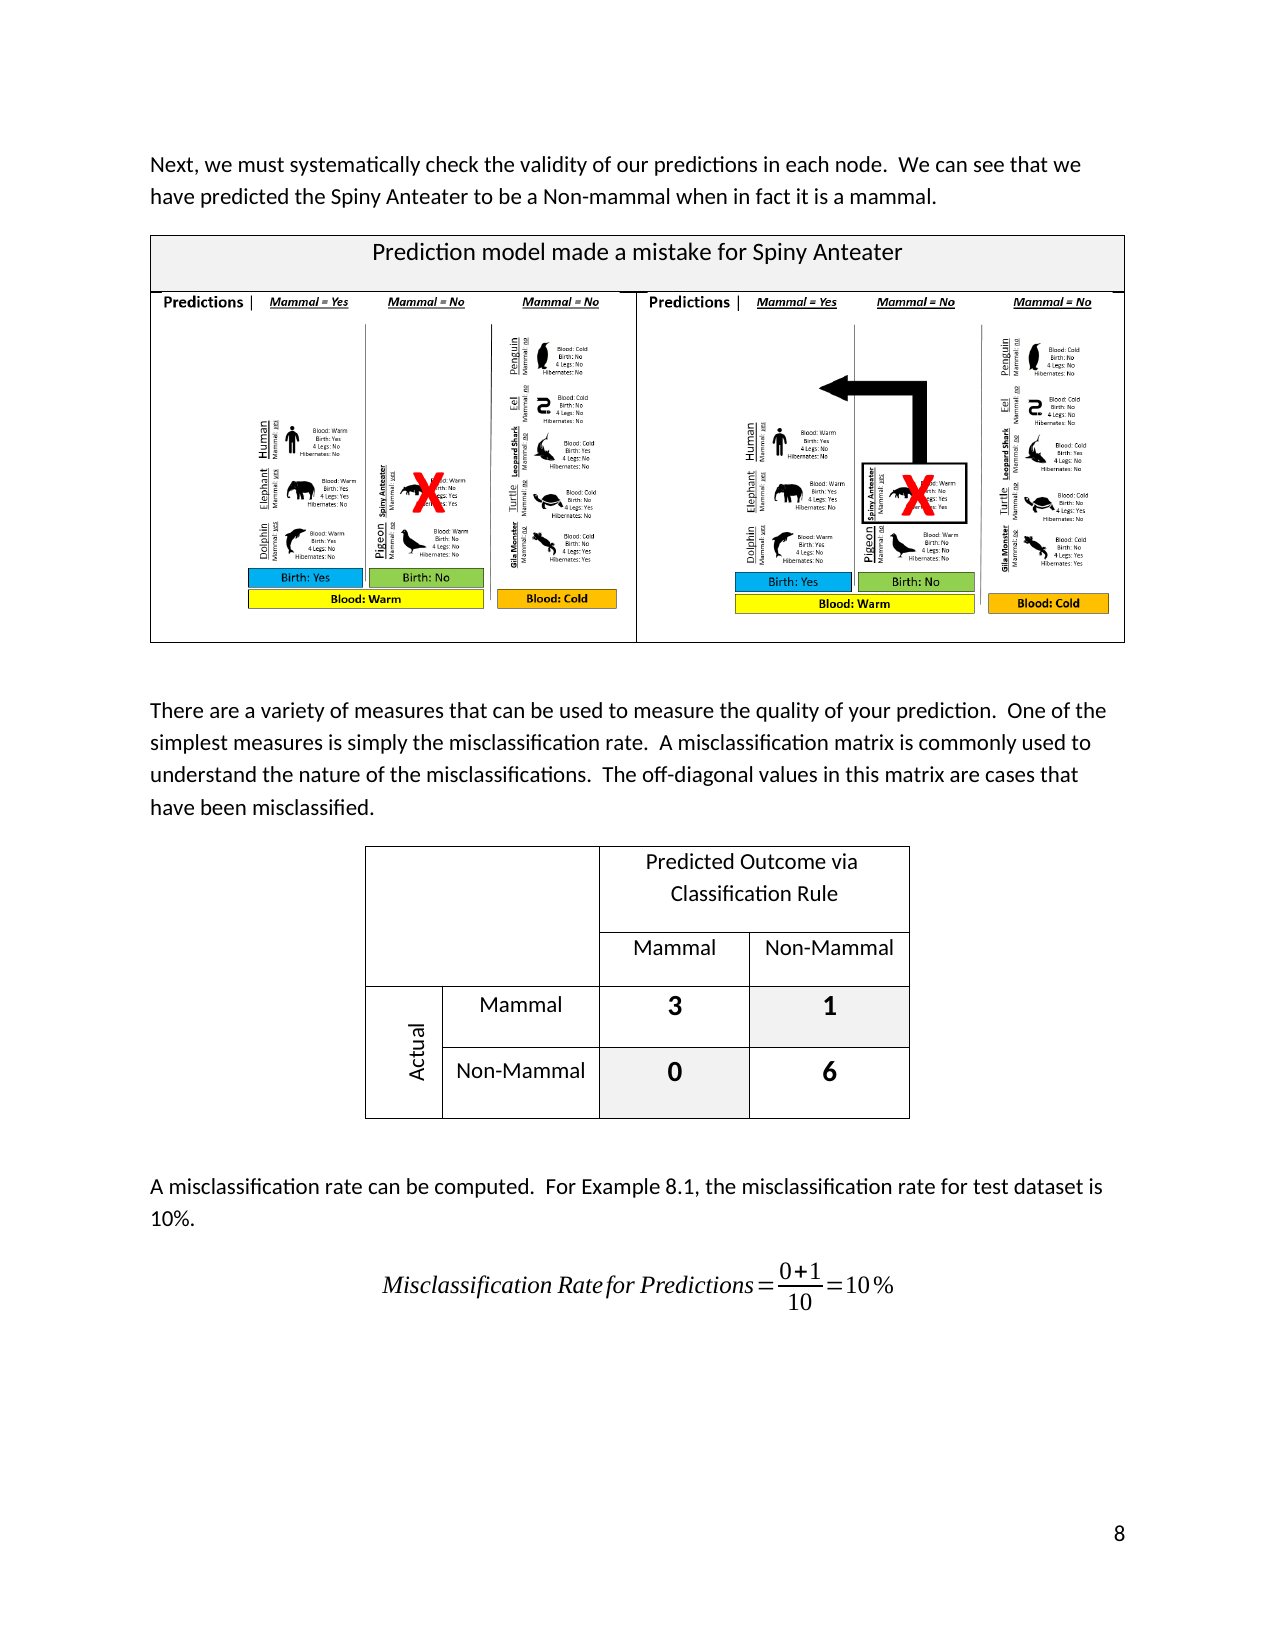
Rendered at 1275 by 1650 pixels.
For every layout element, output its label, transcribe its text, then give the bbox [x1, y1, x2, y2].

table_cell 0 [600, 1048, 749, 1118]
table_cell Non-Mammal [443, 1048, 599, 1118]
text A misclassification rate can be computed. For Example 8.1, the misclassification rate for test dataset is 10%. [150, 1172, 1125, 1232]
picture [161, 292, 620, 610]
table_cell Non-Mammal [750, 933, 909, 986]
table_cell 6 [750, 1048, 909, 1118]
table_header Prediction model made a mistake for Spiny Anteater [151, 236, 1124, 291]
table_header Predicted Outcome via Classification Rule [600, 847, 909, 932]
table_cell [637, 293, 1124, 642]
table_cell Mammal [600, 933, 749, 986]
table_cell Actual Outcome [366, 987, 442, 1118]
table_cell 3 [600, 987, 749, 1047]
table_cell Mammal [443, 987, 599, 1047]
table_header [366, 847, 599, 986]
picture [647, 292, 1113, 618]
text There are a variety of measures that can be used to measure the quality of your prediction. One of the simplest measures is simply the misclassification rate. A misclassification matrix is commonly used to understand the nature of the misclassifications. The off-diagonal values in this matrix are cases that have been misclassified. [150, 696, 1125, 821]
table_cell [151, 293, 636, 642]
text Next, we must systematically check the validity of our predictions in each node. We can see that we have predicted the Spiny Anteater to be a Non-mammal when in fact it is a mammal. [150, 150, 1125, 210]
table_cell 1 [750, 987, 909, 1047]
